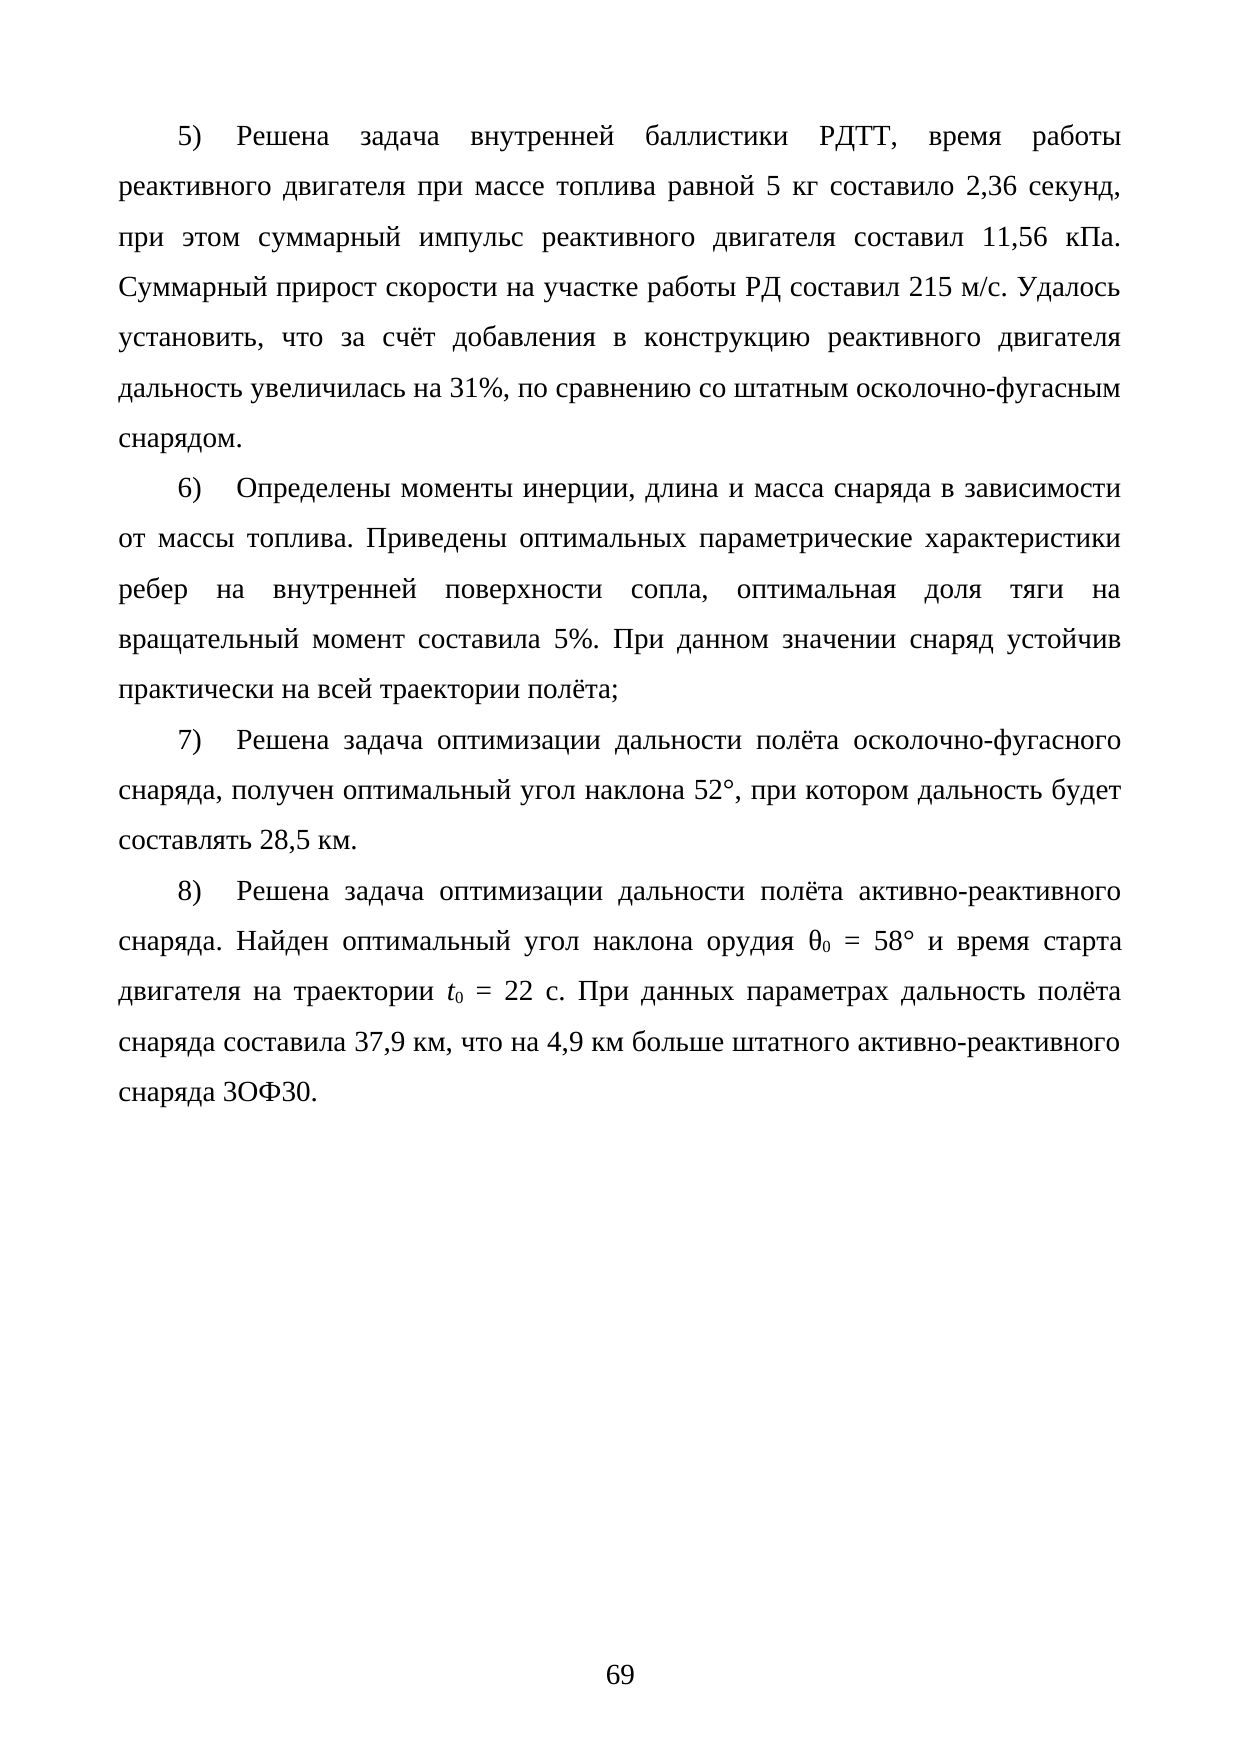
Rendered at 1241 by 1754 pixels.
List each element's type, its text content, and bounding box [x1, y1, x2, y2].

list Решена задача оптимизации дальности полёта осколочно-фугасного снаряда, получен оптимальный угол наклона 52°, при котором дальность будет составлять 28,5 км. [118, 722, 1122, 856]
list Решена задача внутренней баллистики РДТТ, время работы реактивного двигателя при массе топлива равной 5 кг составило 2,36 секунд, при этом суммарный импульс реактивного двигателя составил 11,56 кПа. Суммарный прирост скорости на участке работы РД составил 215 м/с. Удалось установить, что за счёт добавления в конструкцию реактивного двигателя дальность увеличилась на 31%, по сравнению со штатным осколочно-фугасным снарядом. [118, 118, 1122, 453]
list Решена задача оптимизации дальности полёта активно-реактивного снаряда. Найден оптимальный угол наклона орудия θ0 = 58° и время старта двигателя на траектории t0 = 22 с. При данных параметрах дальность полёта снаряда составила 37,9 км, что на 4,9 км больше штатного активно-реактивного снаряда 3ОФ30. [118, 873, 1122, 1108]
list Определены моменты инерции, длина и масса снаряда в зависимости от массы топлива. Приведены оптимальных параметрические характеристики ребер на внутренней поверхности сопла, оптимальная доля тяги на вращательный момент составила 5%. При данном значении снаряд устойчив практически на всей траектории полёта; [118, 470, 1122, 705]
